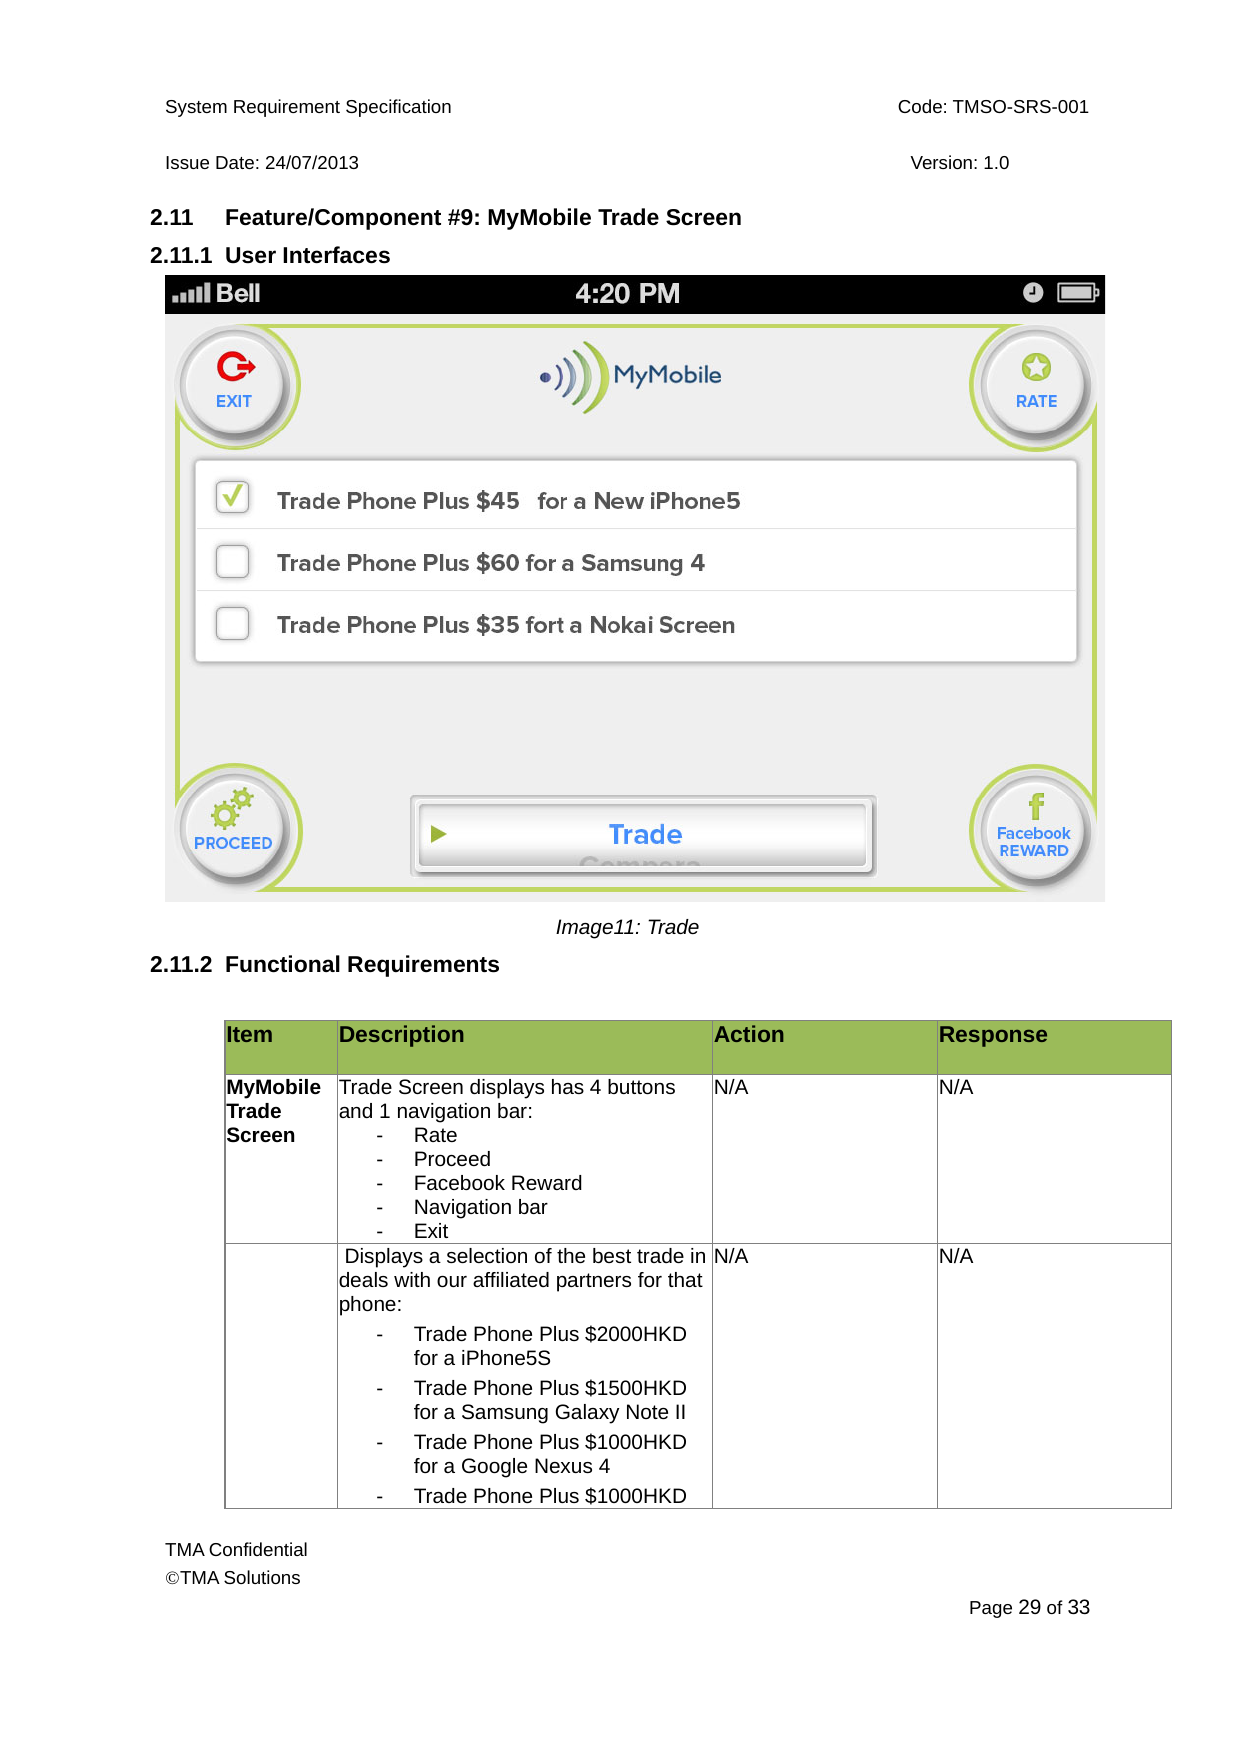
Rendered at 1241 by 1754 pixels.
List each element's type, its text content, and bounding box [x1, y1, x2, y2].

table_cell N/A [938, 1075, 1171, 1243]
text Image11: Trade [165, 914, 1090, 938]
table_header Action [713, 1021, 937, 1074]
table_cell N/A [713, 1075, 937, 1243]
subtitle User Interfaces [150, 242, 1090, 269]
table_cell [226, 1244, 337, 1508]
table_cell MyMobile Trade Screen [226, 1075, 337, 1243]
table_header Description [338, 1021, 712, 1074]
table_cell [338, 1244, 712, 1508]
table_cell N/A [713, 1244, 937, 1508]
picture [165, 275, 1106, 902]
subtitle Feature/Component #9: MyMobile Trade Screen [150, 204, 1090, 230]
table_cell N/A [938, 1244, 1171, 1508]
table_cell Trade Screen displays has 4 buttons and 1 navigation bar: Rate Proceed Facebook Reward Navigation bar Exit [338, 1075, 712, 1243]
table_header Item [226, 1021, 337, 1074]
table_header Response [938, 1021, 1171, 1074]
subtitle Functional Requirements [150, 951, 1090, 977]
